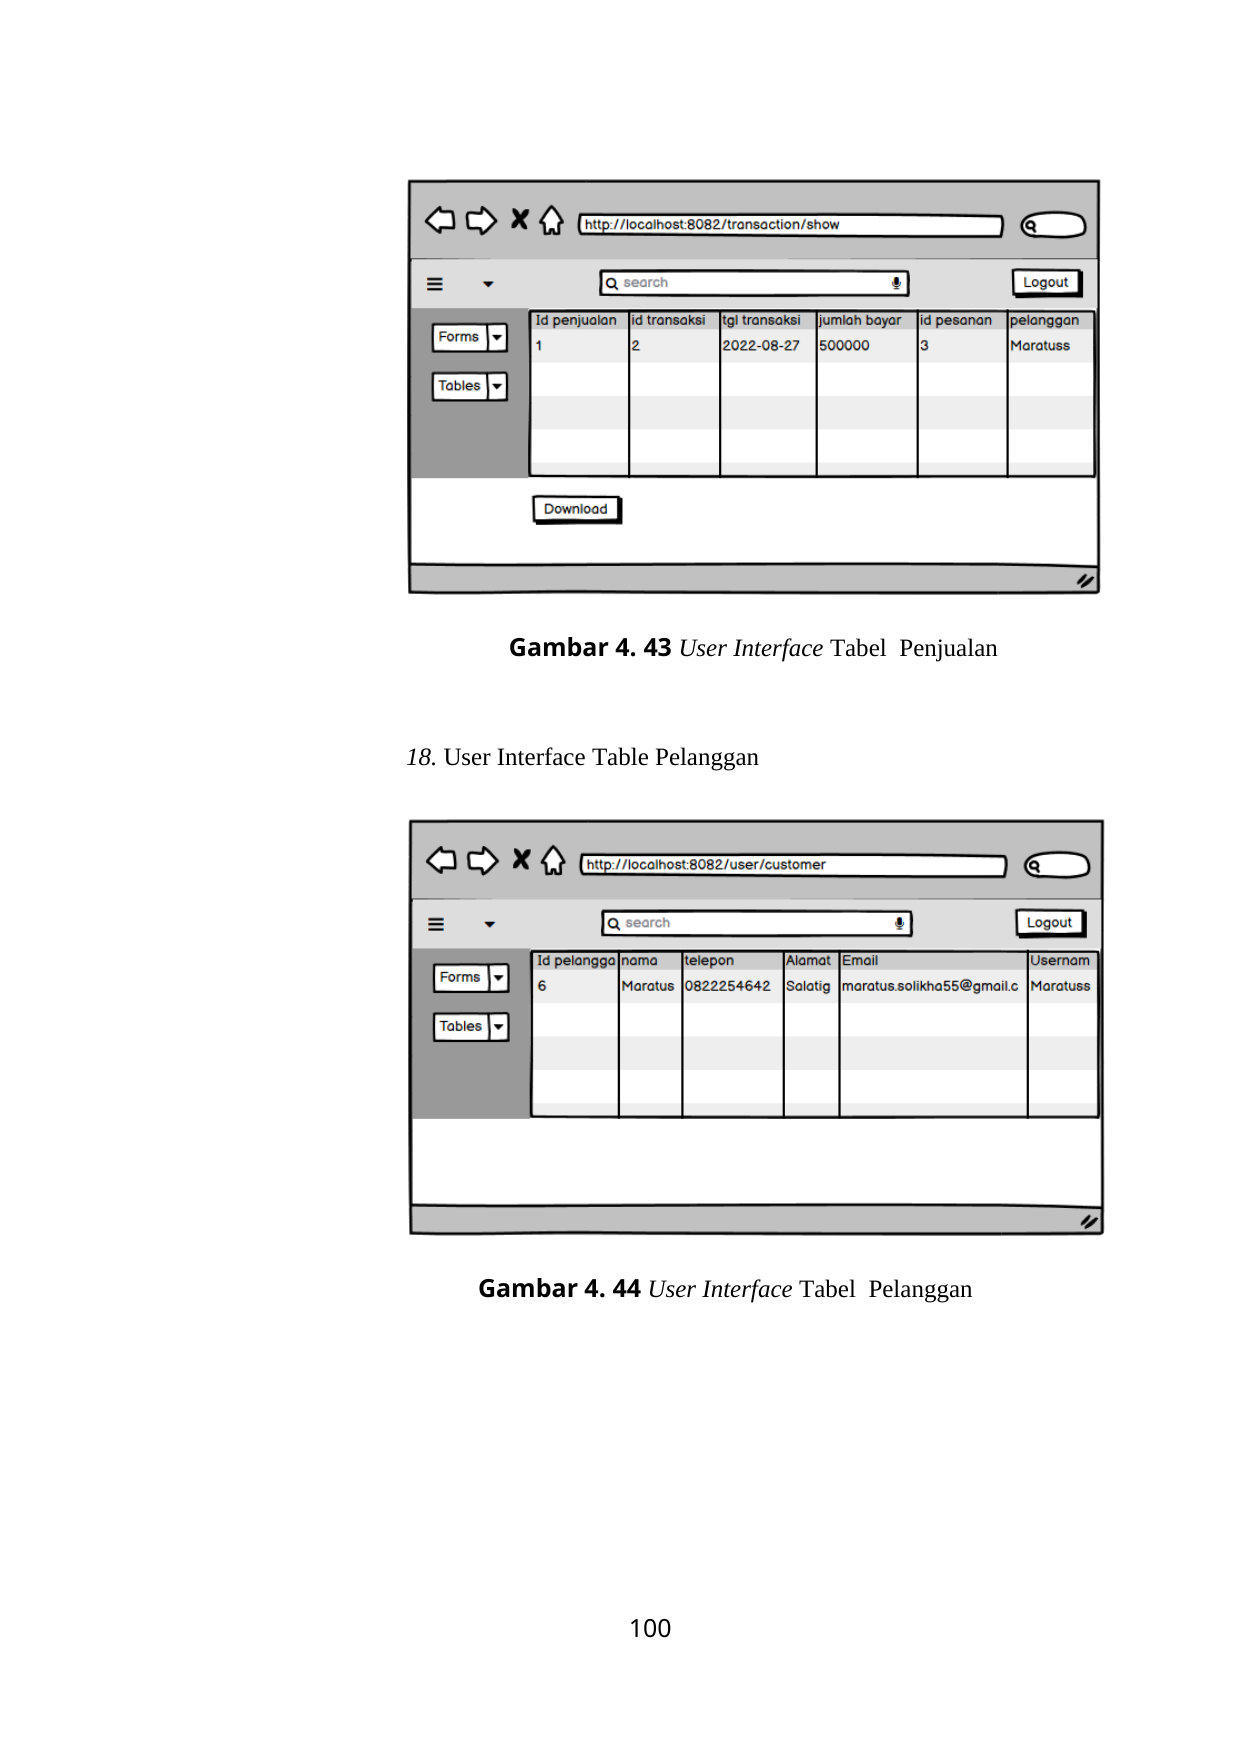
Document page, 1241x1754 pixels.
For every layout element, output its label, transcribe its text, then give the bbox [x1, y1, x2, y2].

list User Interface Table Pelanggan [406, 742, 1063, 771]
text Gambar 4. 43 User Interface Tabel Penjualan [368, 630, 1063, 664]
text Gambar 4. 44 User Interface Tabel Pelanggan [312, 1271, 1063, 1305]
picture [405, 816, 1107, 1237]
picture [405, 177, 1102, 596]
